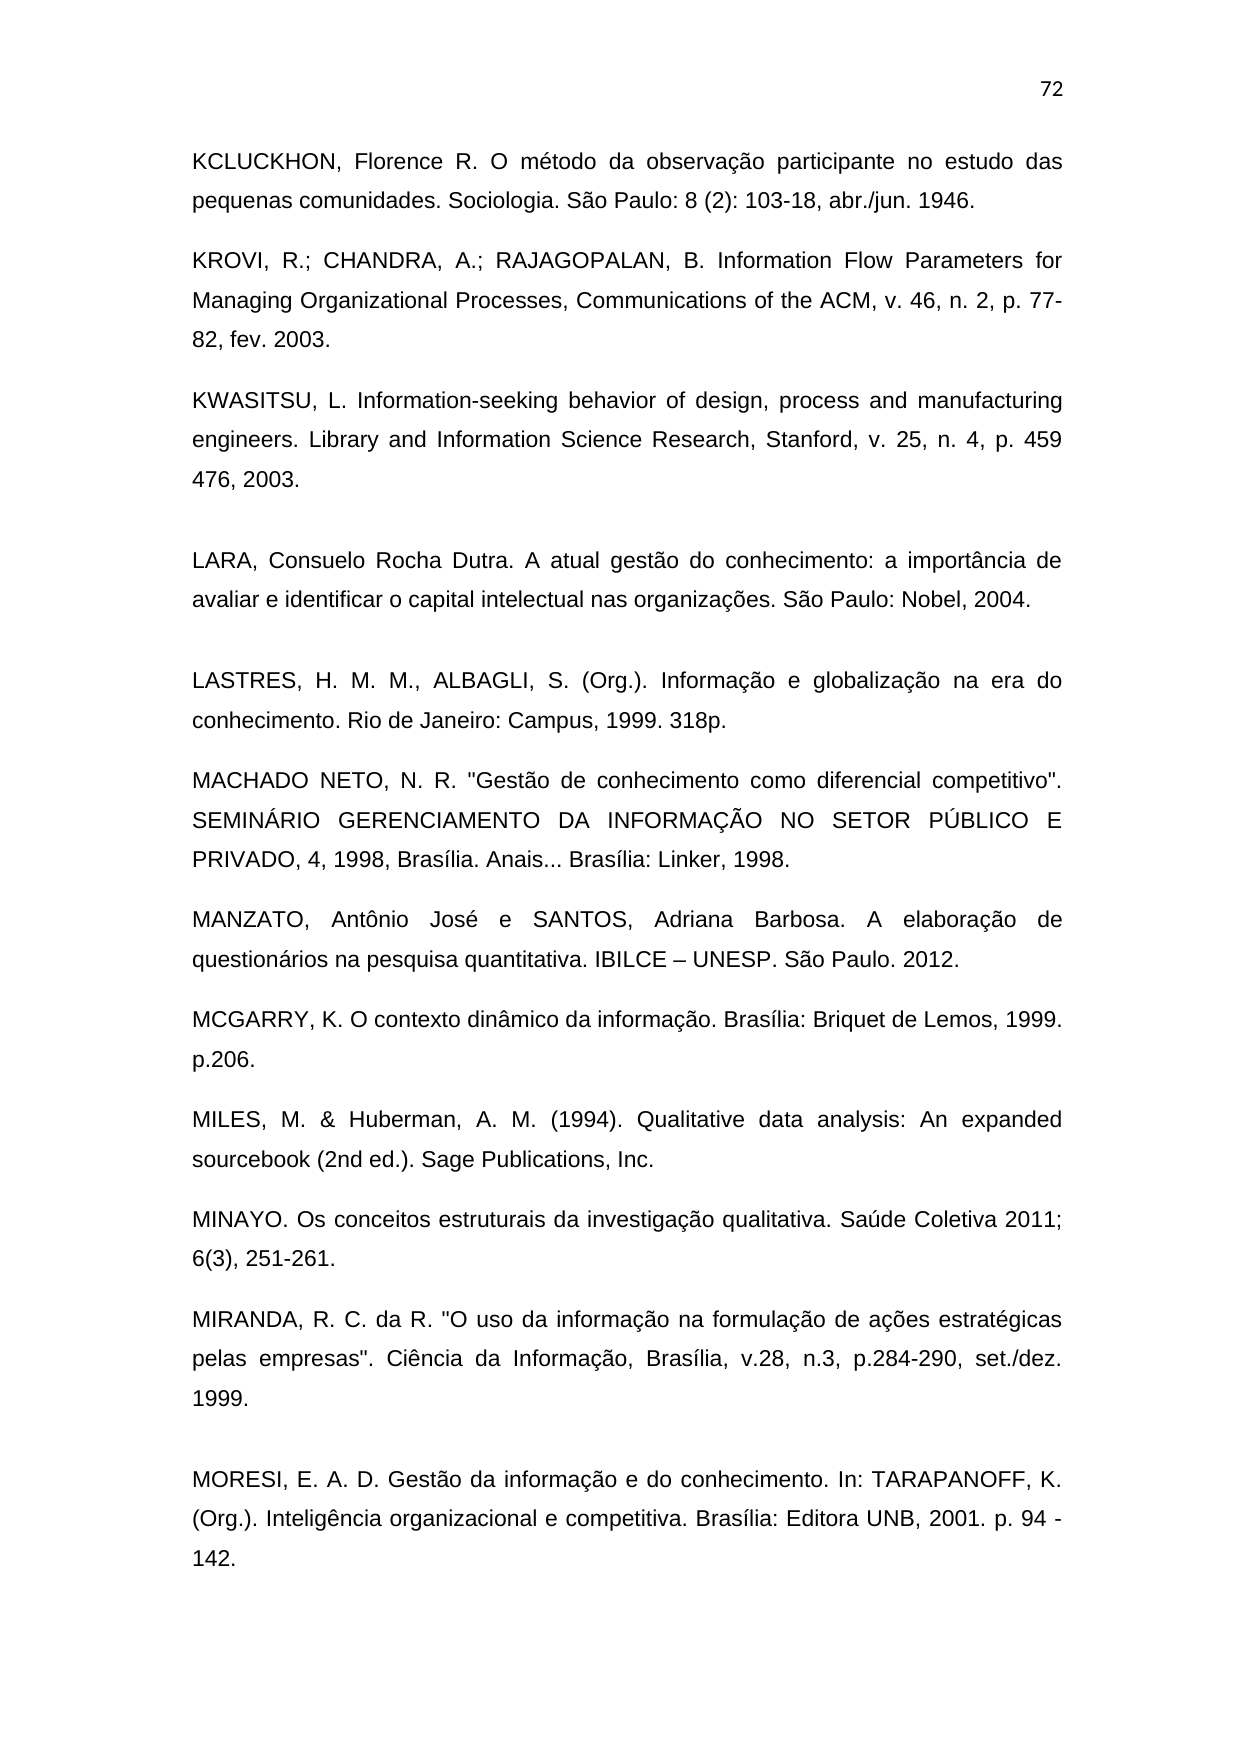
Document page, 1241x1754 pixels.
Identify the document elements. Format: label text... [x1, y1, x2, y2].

text MANZATO, Antônio José e SANTOS, Adriana Barbosa. A elaboração de questionários na pesquisa quantitativa. IBILCE – UNESP. São Paulo. 2012. [192, 906, 1063, 972]
text KROVI, R.; CHANDRA, A.; RAJAGOPALAN, B. Information Flow Parameters for Managing Organizational Processes, Communications of the ACM, v. 46, n. 2, p. 77-82, fev. 2003. [192, 247, 1063, 353]
text MACHADO NETO, N. R. "Gestão de conhecimento como diferencial competitivo". SEMINÁRIO GERENCIAMENTO DA INFORMAÇÃO NO SETOR PÚBLICO E PRIVADO, 4, 1998, Brasília. Anais... Brasília: Linker, 1998. [192, 767, 1063, 872]
text MORESI, E. A. D. Gestão da informação e do conhecimento. In: TARAPANOFF, K. (Org.). Inteligência organizacional e competitiva. Brasília: Editora UNB, 2001. p. 94 -142. [192, 1445, 1073, 1592]
text MINAYO. Os conceitos estruturais da investigação qualitativa. Saúde Coletiva 2011; 6(3), 251-261. [192, 1206, 1063, 1272]
text MIRANDA, R. C. da R. "O uso da informação na formulação de ações estratégicas pelas empresas". Ciência da Informação, Brasília, v.28, n.3, p.284-290, set./dez. 1999. [192, 1306, 1063, 1411]
text KWASITSU, L. Information-seeking behavior of design, process and manufacturing engineers. Library and Information Science Research, Stanford, v. 25, n. 4, p. 459 476, 2003. [192, 387, 1063, 492]
text LASTRES, H. M. M., ALBAGLI, S. (Org.). Informação e globalização na era do conhecimento. Rio de Janeiro: Campus, 1999. 318p. [192, 647, 1073, 754]
text KCLUCKHON, Florence R. O método da observação participante no estudo das pequenas comunidades. Sociologia. São Paulo: 8 (2): 103-18, abr./jun. 1946. [192, 148, 1063, 213]
text MCGARRY, K. O contexto dinâmico da informação. Brasília: Briquet de Lemos, 1999. p.206. [192, 1006, 1063, 1072]
text MILES, M. & Huberman, A. M. (1994). Qualitative data analysis: An expanded sourcebook (2nd ed.). Sage Publications, Inc. [192, 1106, 1063, 1172]
text LARA, Consuelo Rocha Dutra. A atual gestão do conhecimento: a importância de avaliar e identificar o capital intelectual nas organizações. São Paulo: Nobel, 2004. [192, 526, 1073, 633]
